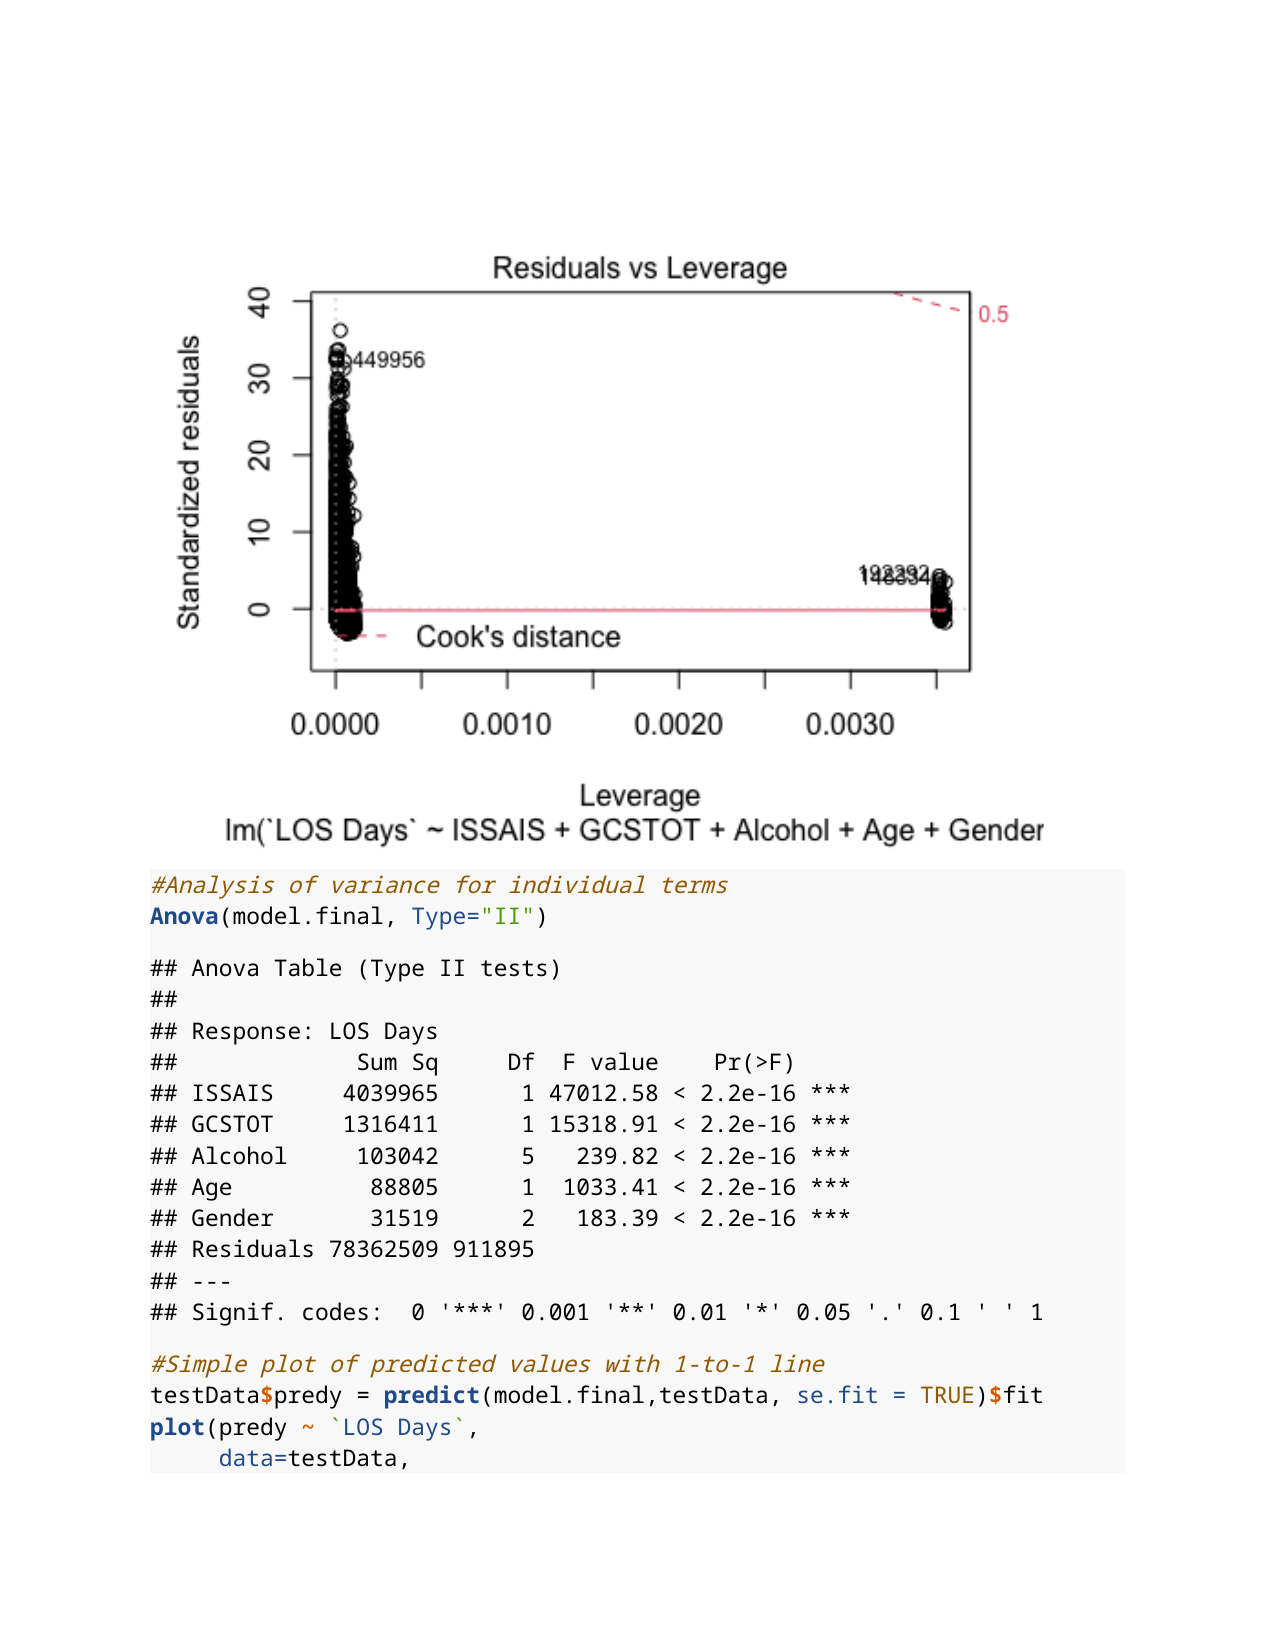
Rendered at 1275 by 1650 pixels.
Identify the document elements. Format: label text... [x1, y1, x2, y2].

picture [168, 150, 1044, 850]
text ## Anova Table (Type II tests) ## ## Response: LOS Days ## Sum Sq Df F value Pr(>F) ## ISSAIS 4039965 1 47012.58 < 2.2e-16 *** ## GCSTOT 1316411 1 15318.91 < 2.2e-16 *** ## Alcohol 103042 5 239.82 < 2.2e-16 *** ## Age 88805 1 1033.41 < 2.2e-16 *** ## Gender 31519 2 183.39 < 2.2e-16 *** ## Residuals 78362509 911895 ## --- ## Signif. codes: 0 '***' 0.001 '**' 0.01 '*' 0.05 '.' 0.1 ' ' 1 [150, 952, 1125, 1327]
text #Analysis of variance for individual terms Anova(model.final, Type="II") [549, 869, 1125, 931]
